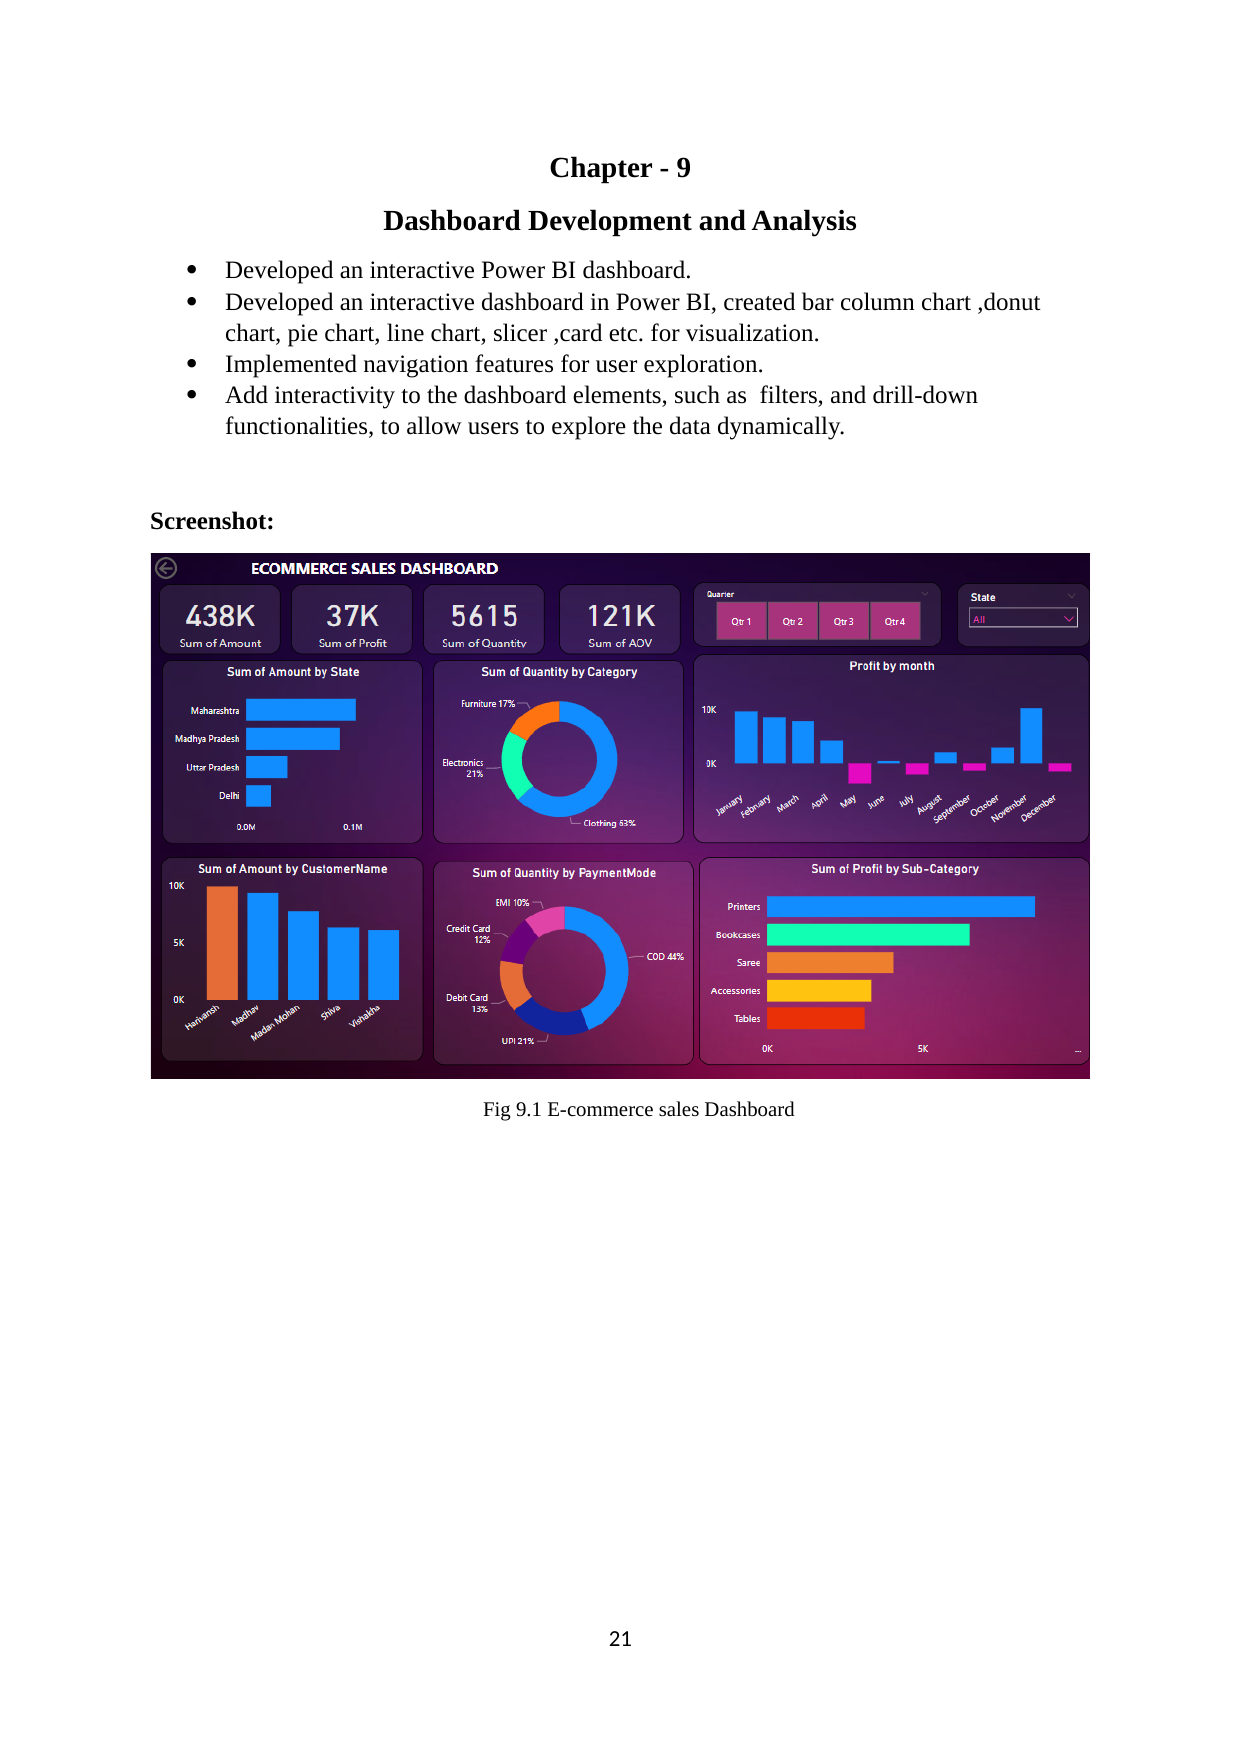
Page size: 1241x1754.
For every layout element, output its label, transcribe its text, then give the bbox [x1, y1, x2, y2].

text Chapter - 9 [150, 150, 1090, 183]
list Developed an interactive dashboard in Power BI, created bar column chart ,donut chart, pie chart, line chart, slicer ,card etc. for visualization. [187, 287, 1090, 346]
list Add interactivity to the dashboard elements, such as filters, and drill-down functionalities, to allow users to explore the data dynamically. [187, 380, 1090, 439]
list Implemented navigation features for user exploration. [187, 349, 1090, 377]
text Fig 9.1 E-commerce sales Dashboard [187, 1097, 1090, 1121]
picture [150, 553, 1091, 1079]
text Dashboard Development and Analysis [150, 203, 1090, 236]
list Developed an interactive Power BI dashboard. [187, 256, 1090, 284]
text Screenshot: [150, 506, 1090, 535]
